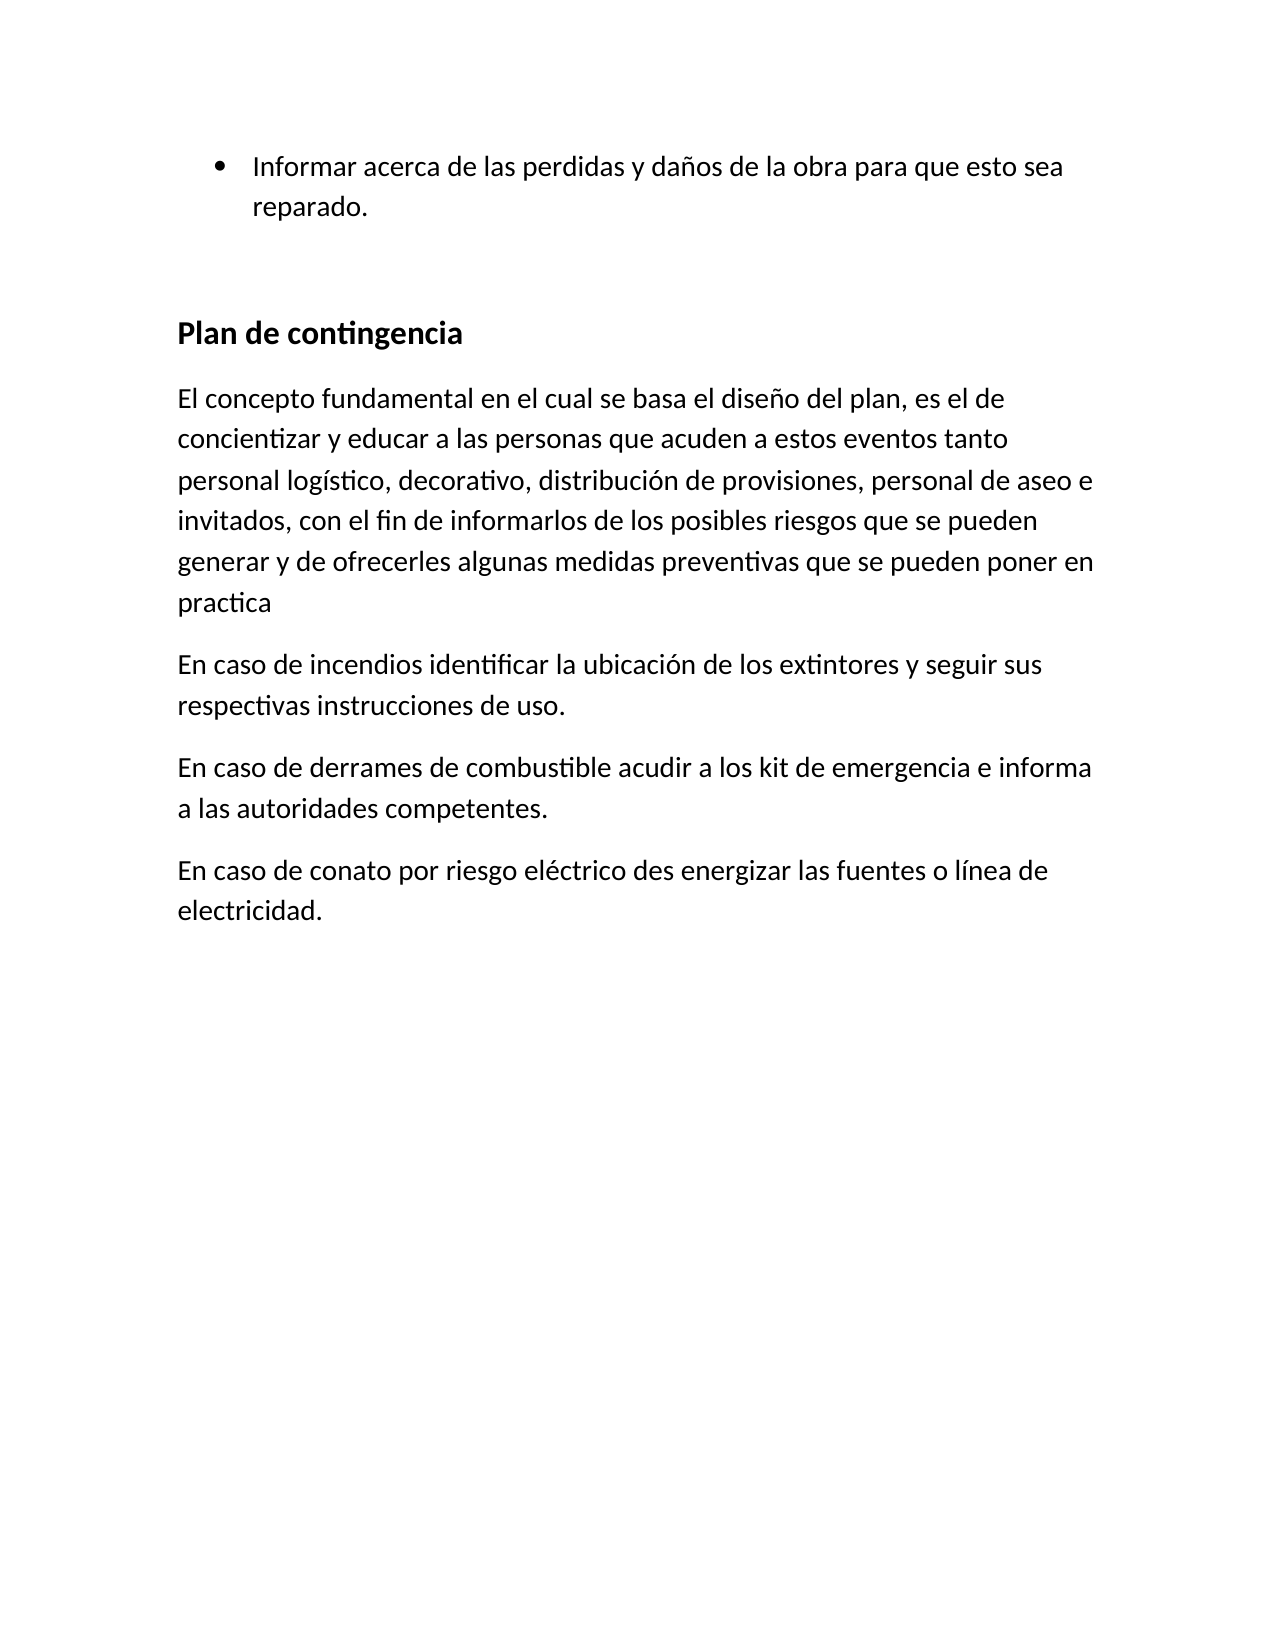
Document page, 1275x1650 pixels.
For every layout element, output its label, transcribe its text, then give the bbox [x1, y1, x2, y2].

text En caso de conato por riesgo eléctrico des energizar las fuentes o línea de electricidad. [177, 852, 1098, 928]
text En caso de incendios identificar la ubicación de los extintores y seguir sus respectivas instrucciones de uso. [177, 646, 1098, 723]
text Plan de contingencia [177, 312, 1098, 353]
list Informar acerca de las perdidas y daños de la obra para que esto sea reparado. [215, 148, 1098, 224]
text En caso de derrames de combustible acudir a los kit de emergencia e informa a las autoridades competentes. [177, 749, 1098, 825]
text El concepto fundamental en el cual se basa el diseño del plan, es el de concientizar y educar a las personas que acuden a estos eventos tanto personal logístico, decorativo, distribución de provisiones, personal de aseo e invitados, con el fin de informarlos de los posibles riesgos que se pueden generar y de ofrecerles algunas medidas preventivas que se pueden poner en practica [177, 380, 1098, 620]
